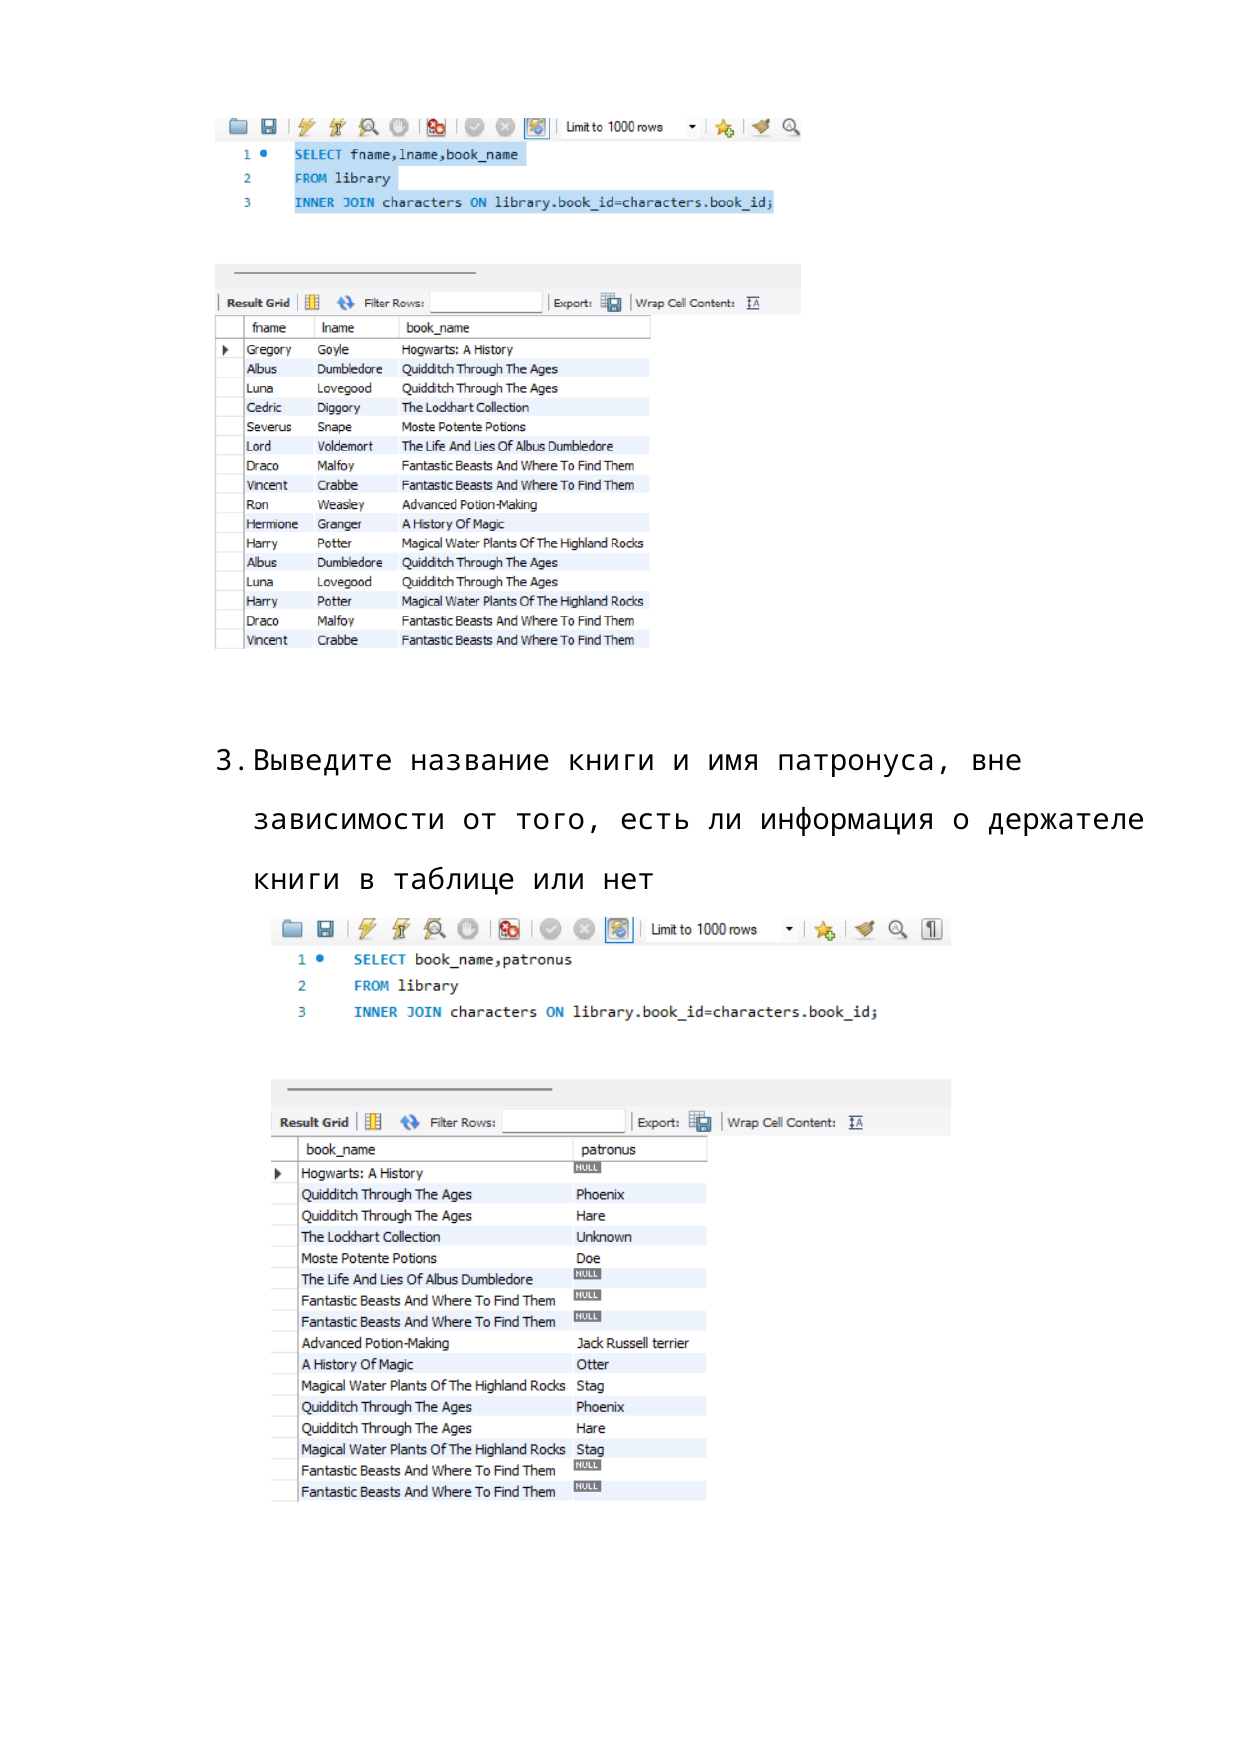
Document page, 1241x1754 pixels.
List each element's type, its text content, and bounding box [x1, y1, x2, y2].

list Выведите название книги и имя патронуса, вне зависимости от того, есть ли информация о держателе книги в таблице или нет [215, 739, 1152, 898]
picture [214, 118, 801, 720]
picture [271, 917, 952, 1528]
